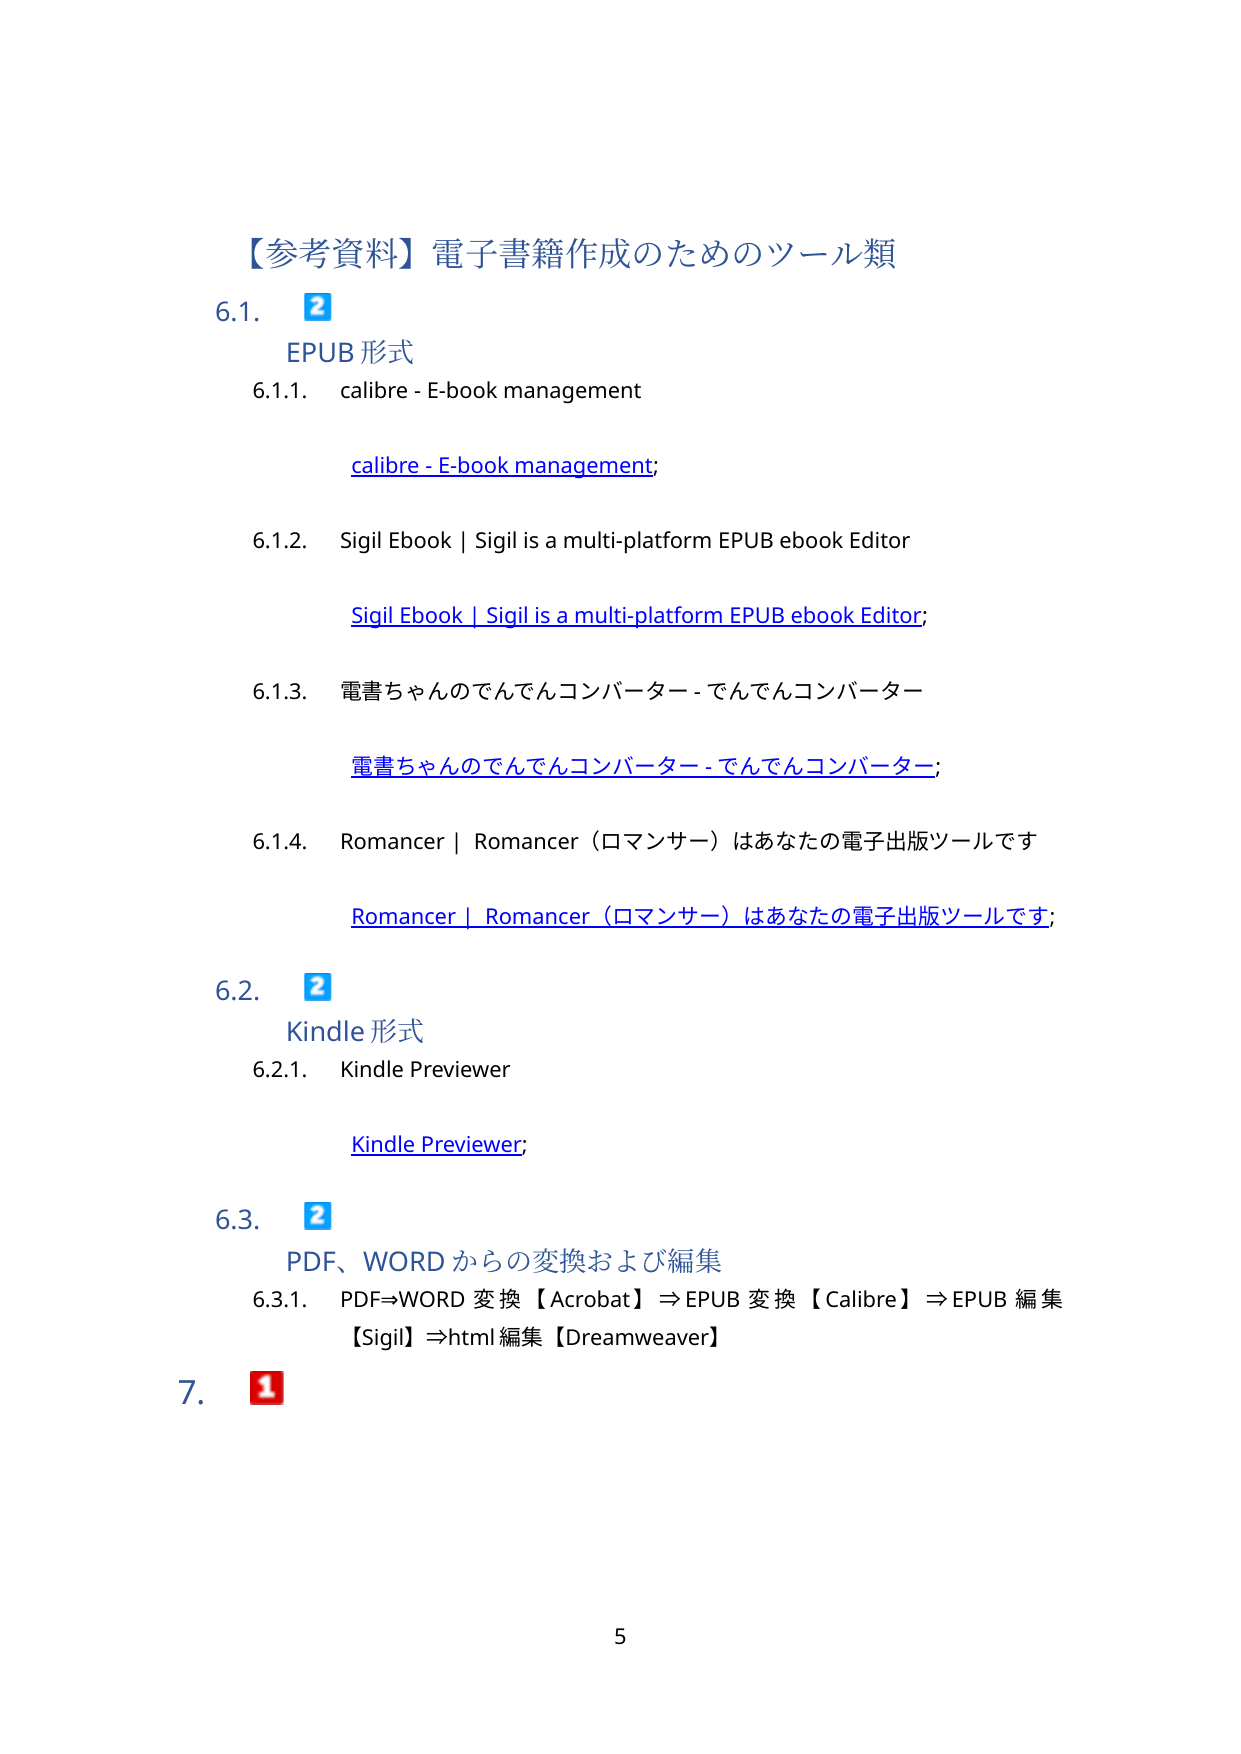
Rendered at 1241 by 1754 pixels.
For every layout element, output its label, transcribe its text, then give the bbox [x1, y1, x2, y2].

list Romancer | Romancer（ロマンサー）はあなたの電子出版ツールです [252, 821, 1063, 858]
list Sigil Ebook | Sigil is a multi-platform EPUB ebook Editor [252, 521, 1063, 558]
list Romancer | Romancer（ロマンサー）はあなたの電子出版ツールです; [351, 896, 1063, 933]
subtitle 【参考資料】電子書籍作成のためのツール類 [231, 217, 1063, 292]
list 電書ちゃんのでんでんコンバーター - でんでんコンバーター; [351, 746, 1063, 783]
list 電書ちゃんのでんでんコンバーター - でんでんコンバーター [252, 671, 1063, 708]
subtitle EPUB形式 [286, 333, 1063, 371]
picture [304, 1202, 332, 1230]
subtitle Kindle形式 [286, 1013, 1063, 1050]
list Kindle Previewer [252, 1050, 1063, 1088]
picture [304, 293, 332, 321]
subtitle PDF、WORDからの変換および編集 [286, 1242, 1063, 1279]
list Sigil Ebook | Sigil is a multi-platform EPUB ebook Editor; [351, 596, 1063, 633]
list PDF⇒WORD変換【Acrobat】⇒EPUB変換【Calibre】⇒EPUB編集【Sigil】⇒html編集【Dreamweaver】 [252, 1279, 1063, 1354]
list calibre - E-book management; [351, 446, 1063, 483]
picture [250, 1371, 284, 1405]
picture [304, 973, 332, 1001]
list calibre - E-book management [252, 371, 1063, 408]
list Kindle Previewer; [351, 1125, 1063, 1163]
